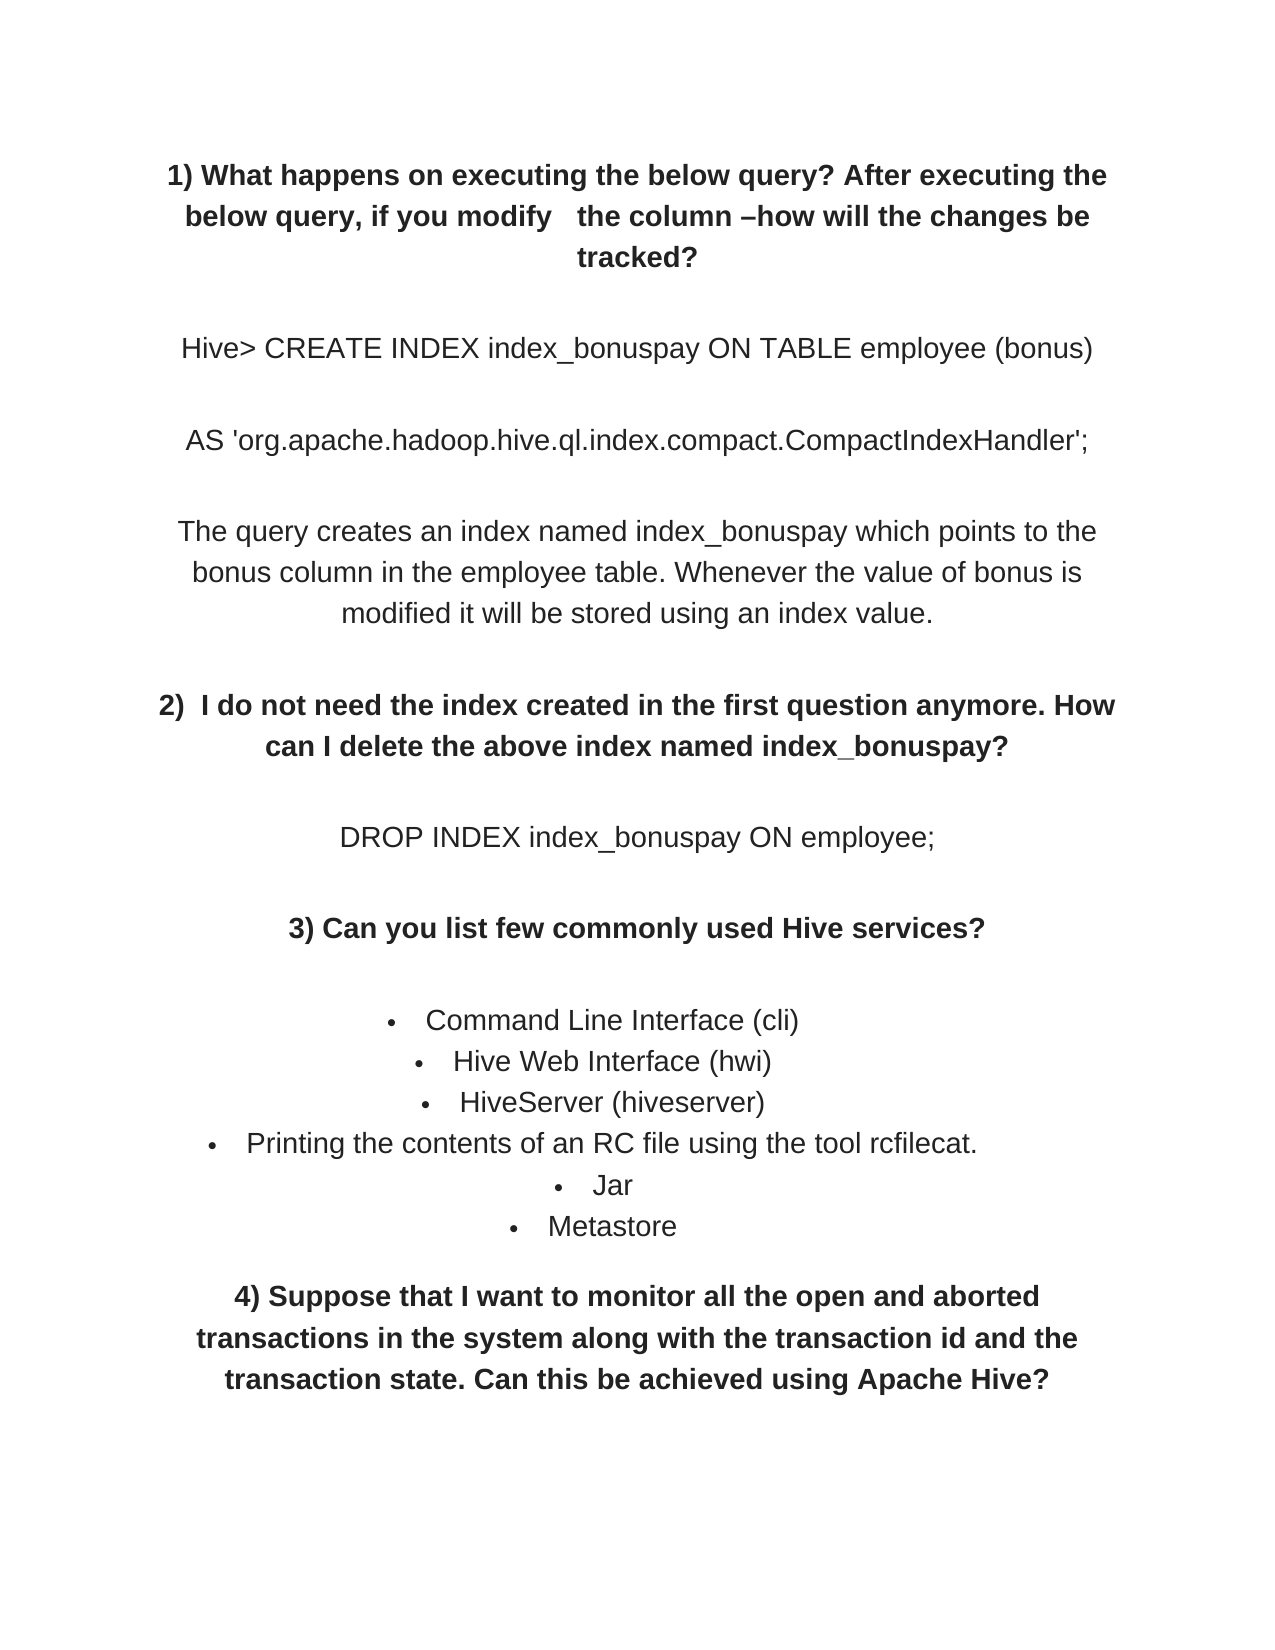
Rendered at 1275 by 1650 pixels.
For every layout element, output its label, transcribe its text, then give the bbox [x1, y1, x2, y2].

list Jar [62, 1160, 1125, 1201]
text 3) Can you list few commonly used Hive services? [150, 904, 1125, 945]
text The query creates an index named index_bonuspay which points to the bonus column in the employee table. Whenever the value of bonus is modified it will be stored using an index value. [150, 506, 1125, 630]
text AS 'org.apache.hadoop.hive.ql.index.compact.CompactIndexHandler'; [150, 415, 1125, 456]
list Hive Web Interface (hwi) [62, 1036, 1125, 1077]
list Command Line Interface (cli) [62, 995, 1125, 1036]
text Hive> CREATE INDEX index_bonuspay ON TABLE employee (bonus) [150, 324, 1125, 365]
text 2) I do not need the index created in the first question anymore. How can I delete the above index named index_bonuspay? [150, 680, 1125, 762]
text 1) What happens on executing the below query? After executing the below query, if you modify the column –how will the changes be tracked? [150, 150, 1125, 274]
text DROP INDEX index_bonuspay ON employee; [150, 812, 1125, 854]
text 4) Suppose that I want to monitor all the open and aborted transactions in the system along with the transaction id and the transaction state. Can this be achieved using Apache Hive? [150, 1272, 1125, 1395]
list Printing the contents of an RC file using the tool rcfilecat. [62, 1119, 1125, 1160]
list HiveServer (hiveserver) [62, 1077, 1125, 1119]
list Metastore [62, 1201, 1125, 1242]
